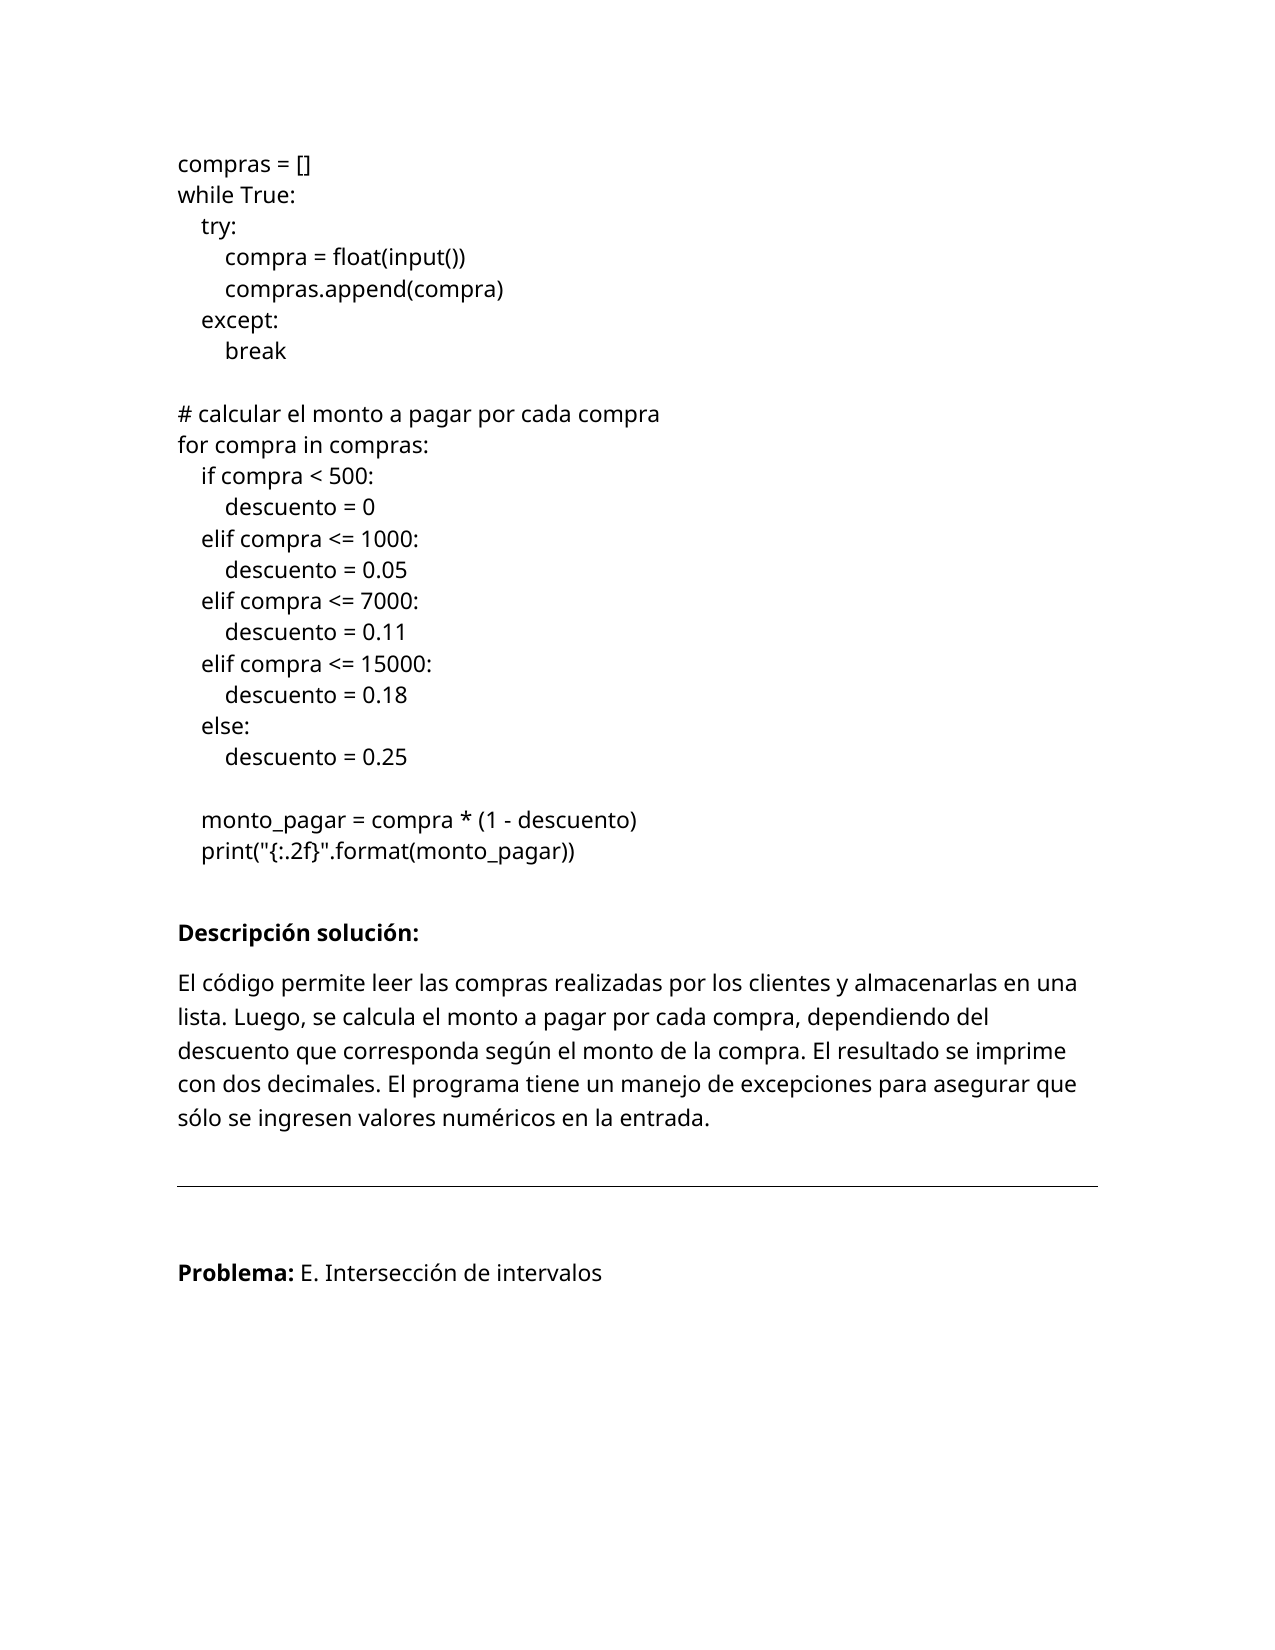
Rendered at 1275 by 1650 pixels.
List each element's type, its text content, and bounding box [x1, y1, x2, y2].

text break [177, 335, 1098, 366]
text compras = [] [177, 148, 1098, 179]
text descuento = 0.11 [177, 616, 1098, 648]
text elif compra <= 15000: [177, 648, 1098, 679]
text # calcular el monto a pagar por cada compra [177, 398, 1098, 429]
text descuento = 0.18 [177, 679, 1098, 710]
text compra = float(input()) [177, 241, 1098, 273]
text monto_pagar = compra * (1 - descuento) [177, 804, 1098, 835]
text elif compra <= 1000: [177, 523, 1098, 554]
text Descripción solución: [177, 917, 1098, 948]
text descuento = 0.25 [177, 741, 1098, 773]
text El código permite leer las compras realizadas por los clientes y almacenarlas en una lista. Luego, se calcula el monto a pagar por cada compra, dependiendo del descuento que corresponda según el monto de la compra. El resultado se imprime con dos decimales. El programa tiene un manejo de excepciones para asegurar que sólo se ingresen valores numéricos en la entrada. [177, 967, 1098, 1133]
text if compra < 500: [177, 460, 1098, 491]
text while True: [177, 179, 1098, 210]
text except: [177, 304, 1098, 335]
text try: [177, 210, 1098, 241]
text for compra in compras: [177, 429, 1098, 460]
text Problema: E. Intersección de intervalos [177, 1257, 1098, 1288]
text descuento = 0.05 [177, 554, 1098, 585]
text elif compra <= 7000: [177, 585, 1098, 616]
text descuento = 0 [177, 491, 1098, 523]
text print("{:.2f}".format(monto_pagar)) [177, 835, 1098, 866]
text else: [177, 710, 1098, 741]
text compras.append(compra) [177, 273, 1098, 304]
